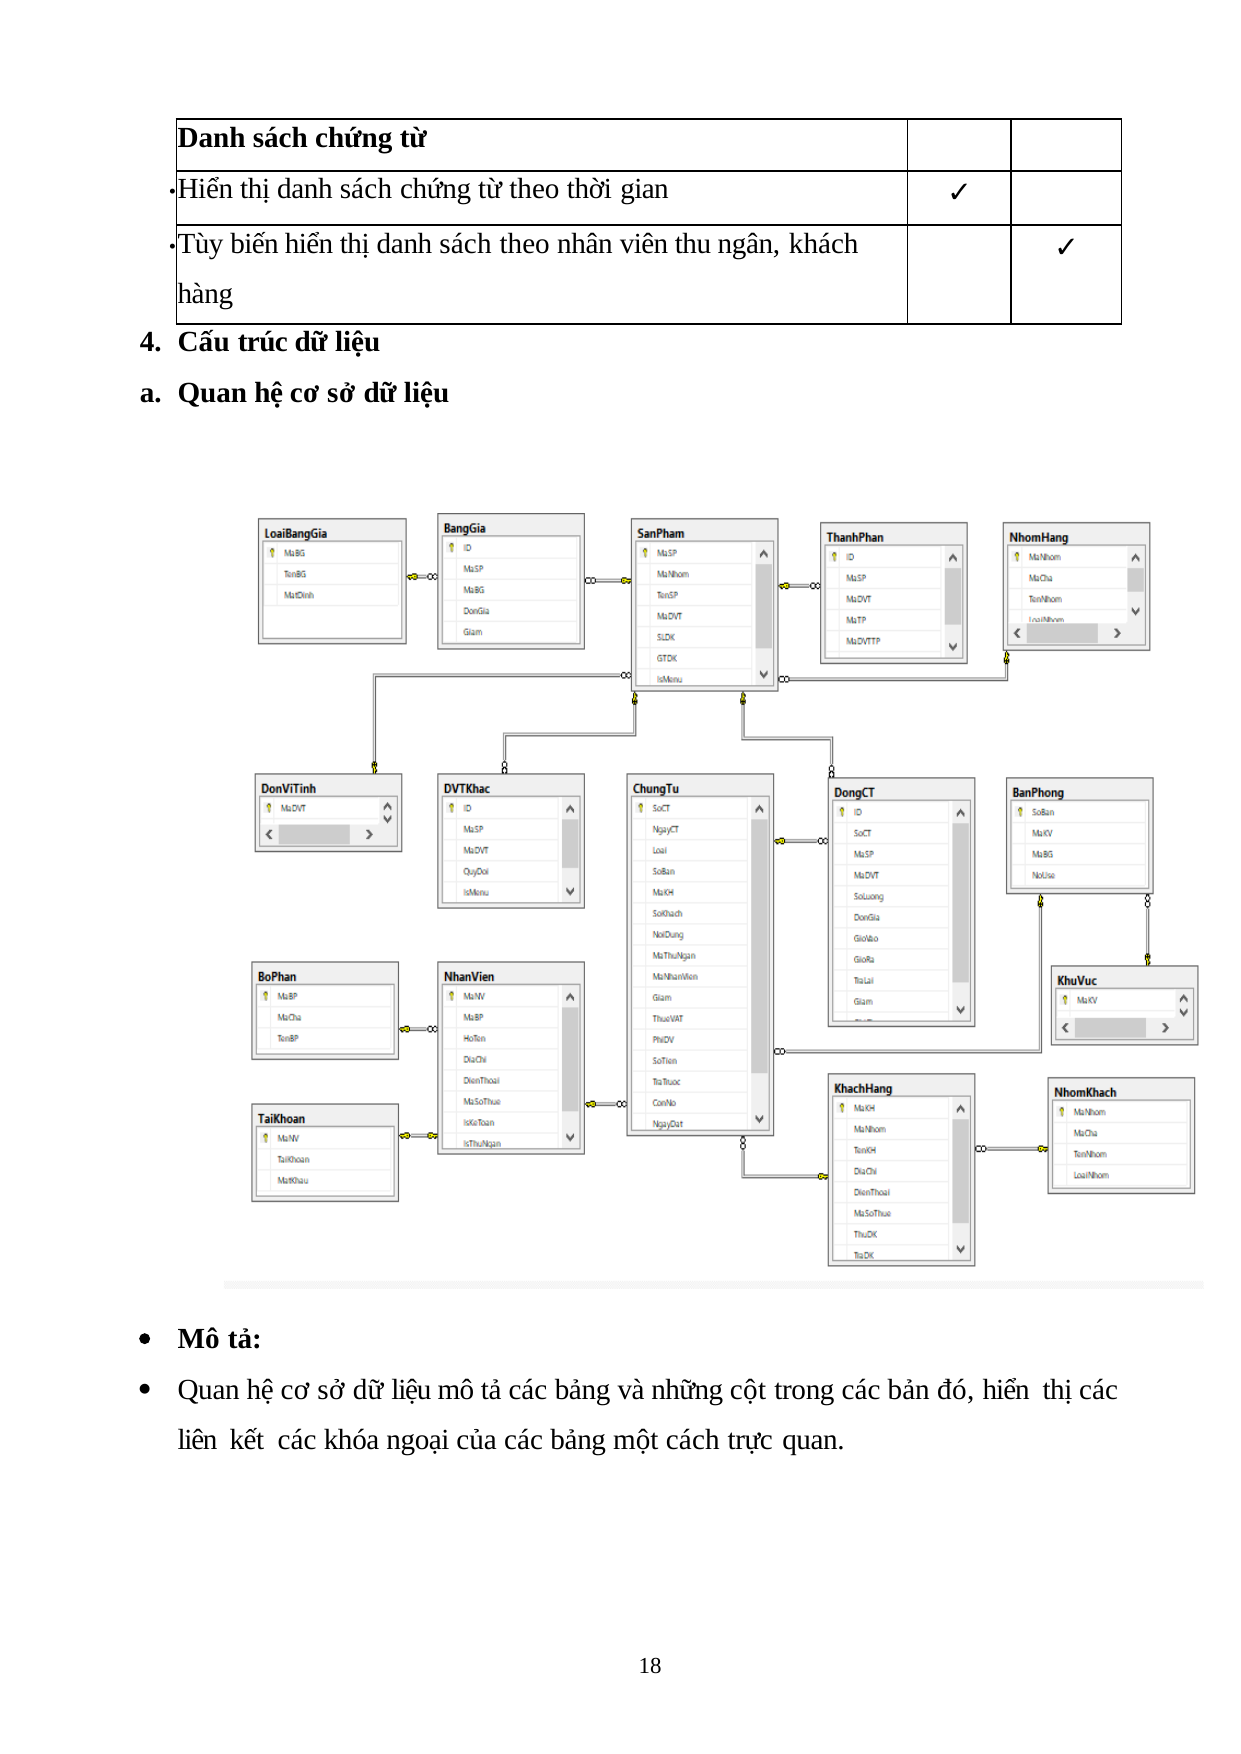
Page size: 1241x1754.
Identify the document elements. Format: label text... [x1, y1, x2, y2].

table_cell ✓ [908, 172, 1010, 224]
list Quan hệ cơ sở dữ liệu mô tả các bảng và những cột trong các bản đó, hiển thị các liên kết các khóa ngoại của các bảng một cách trực quan. [139, 1372, 1122, 1456]
picture [223, 513, 1204, 1289]
subtitle Quan hệ cơ sở dữ liệu [139, 375, 1122, 408]
table_cell [908, 120, 1010, 170]
table_cell Hiển thị danh sách chứng từ theo thời gian [177, 172, 907, 224]
subtitle Cấu trúc dữ liệu [139, 324, 1122, 358]
table_cell [1012, 172, 1121, 224]
table_cell Tùy biến hiển thị danh sách theo nhân viên thu ngân, khách hàng [177, 226, 907, 323]
table_cell Danh sách chứng từ [177, 120, 907, 170]
table_cell [1012, 120, 1121, 170]
table_cell [908, 226, 1010, 323]
table_cell ✓ [1012, 226, 1121, 323]
